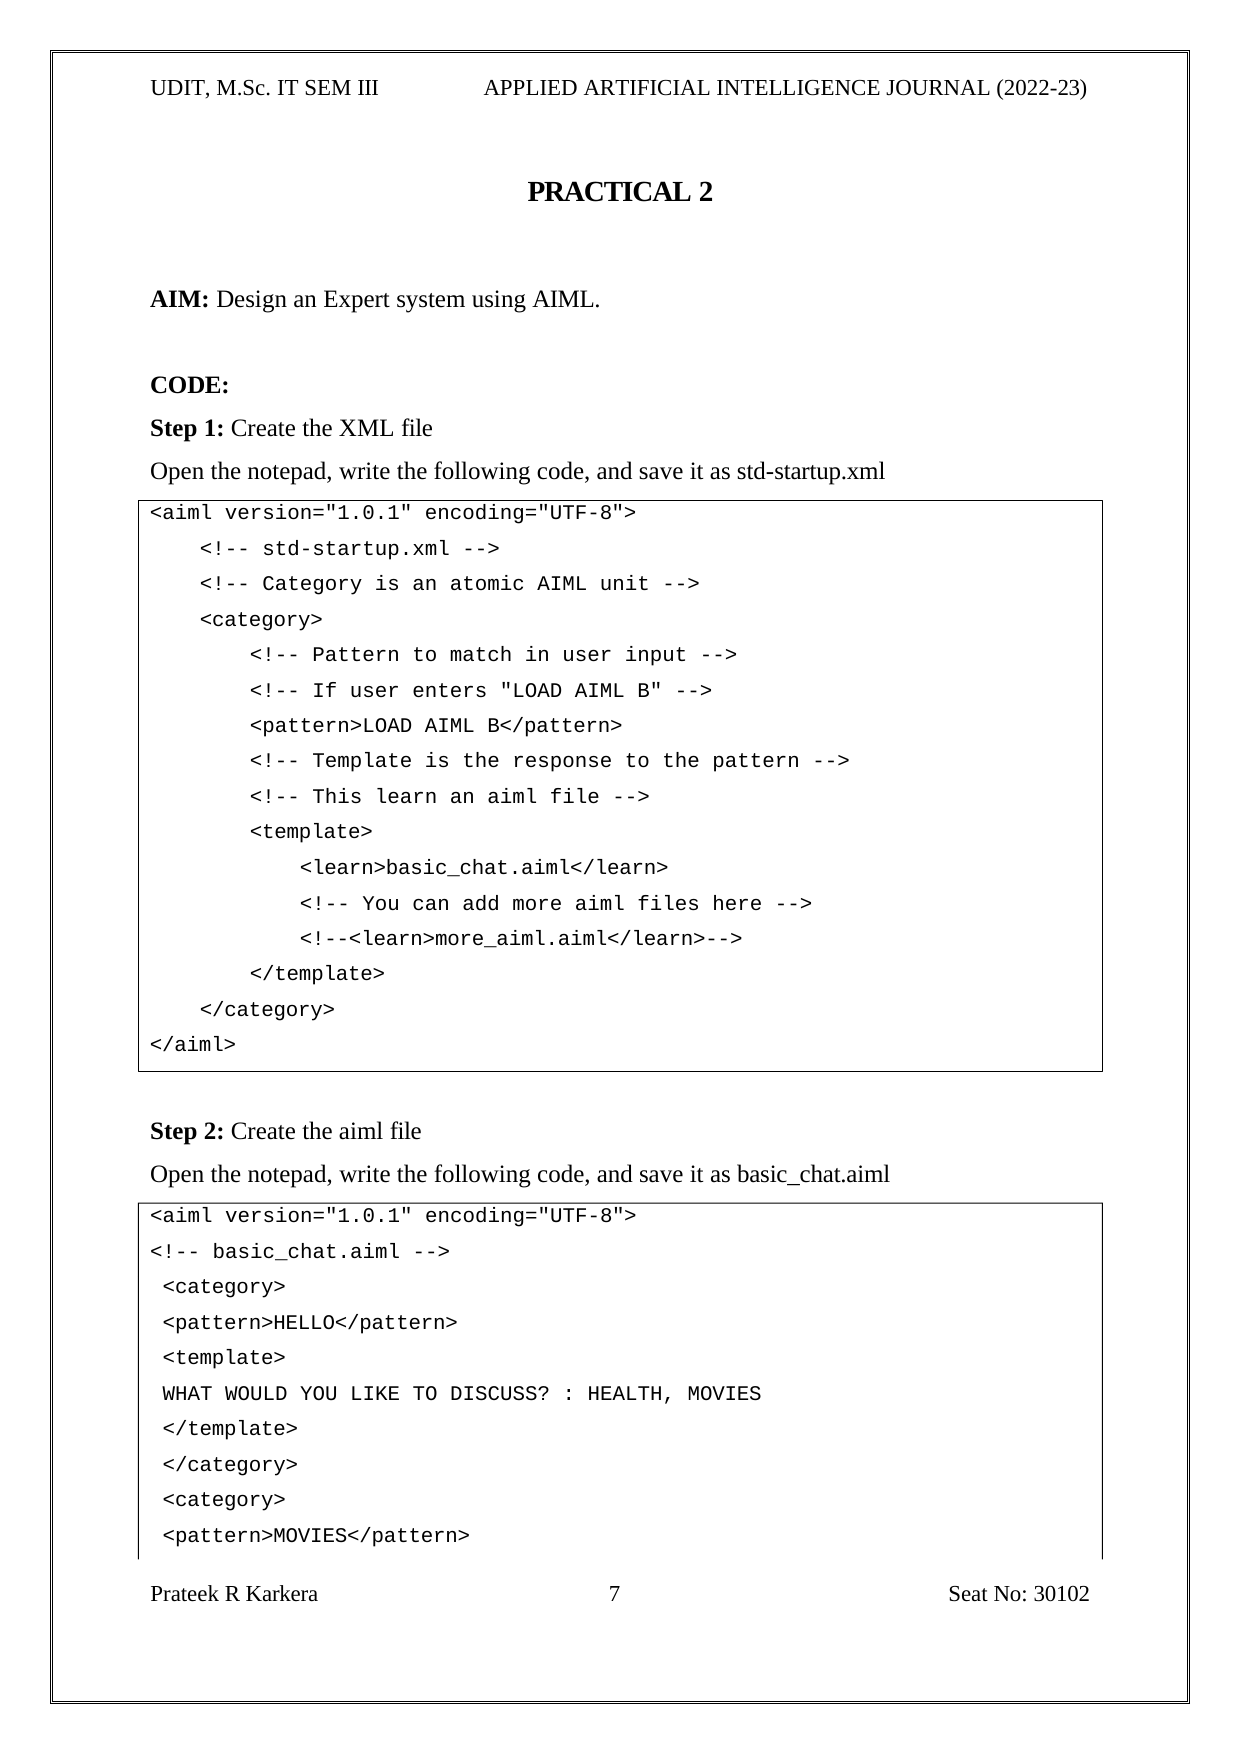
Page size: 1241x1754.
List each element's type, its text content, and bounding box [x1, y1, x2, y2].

text Step 2: Create the aiml file [150, 1116, 1113, 1145]
subtitle PRACTICAL 2 [128, 174, 1113, 207]
text Open the notepad, write the following code, and save it as std-startup.xml [150, 456, 1113, 485]
text Step 1: Create the XML file [150, 413, 1113, 442]
text AIM: Design an Expert system using AIML. [150, 284, 1113, 313]
text CODE: [150, 370, 1113, 399]
text Open the notepad, write the following code, and save it as basic_chat.aiml [150, 1159, 1113, 1188]
